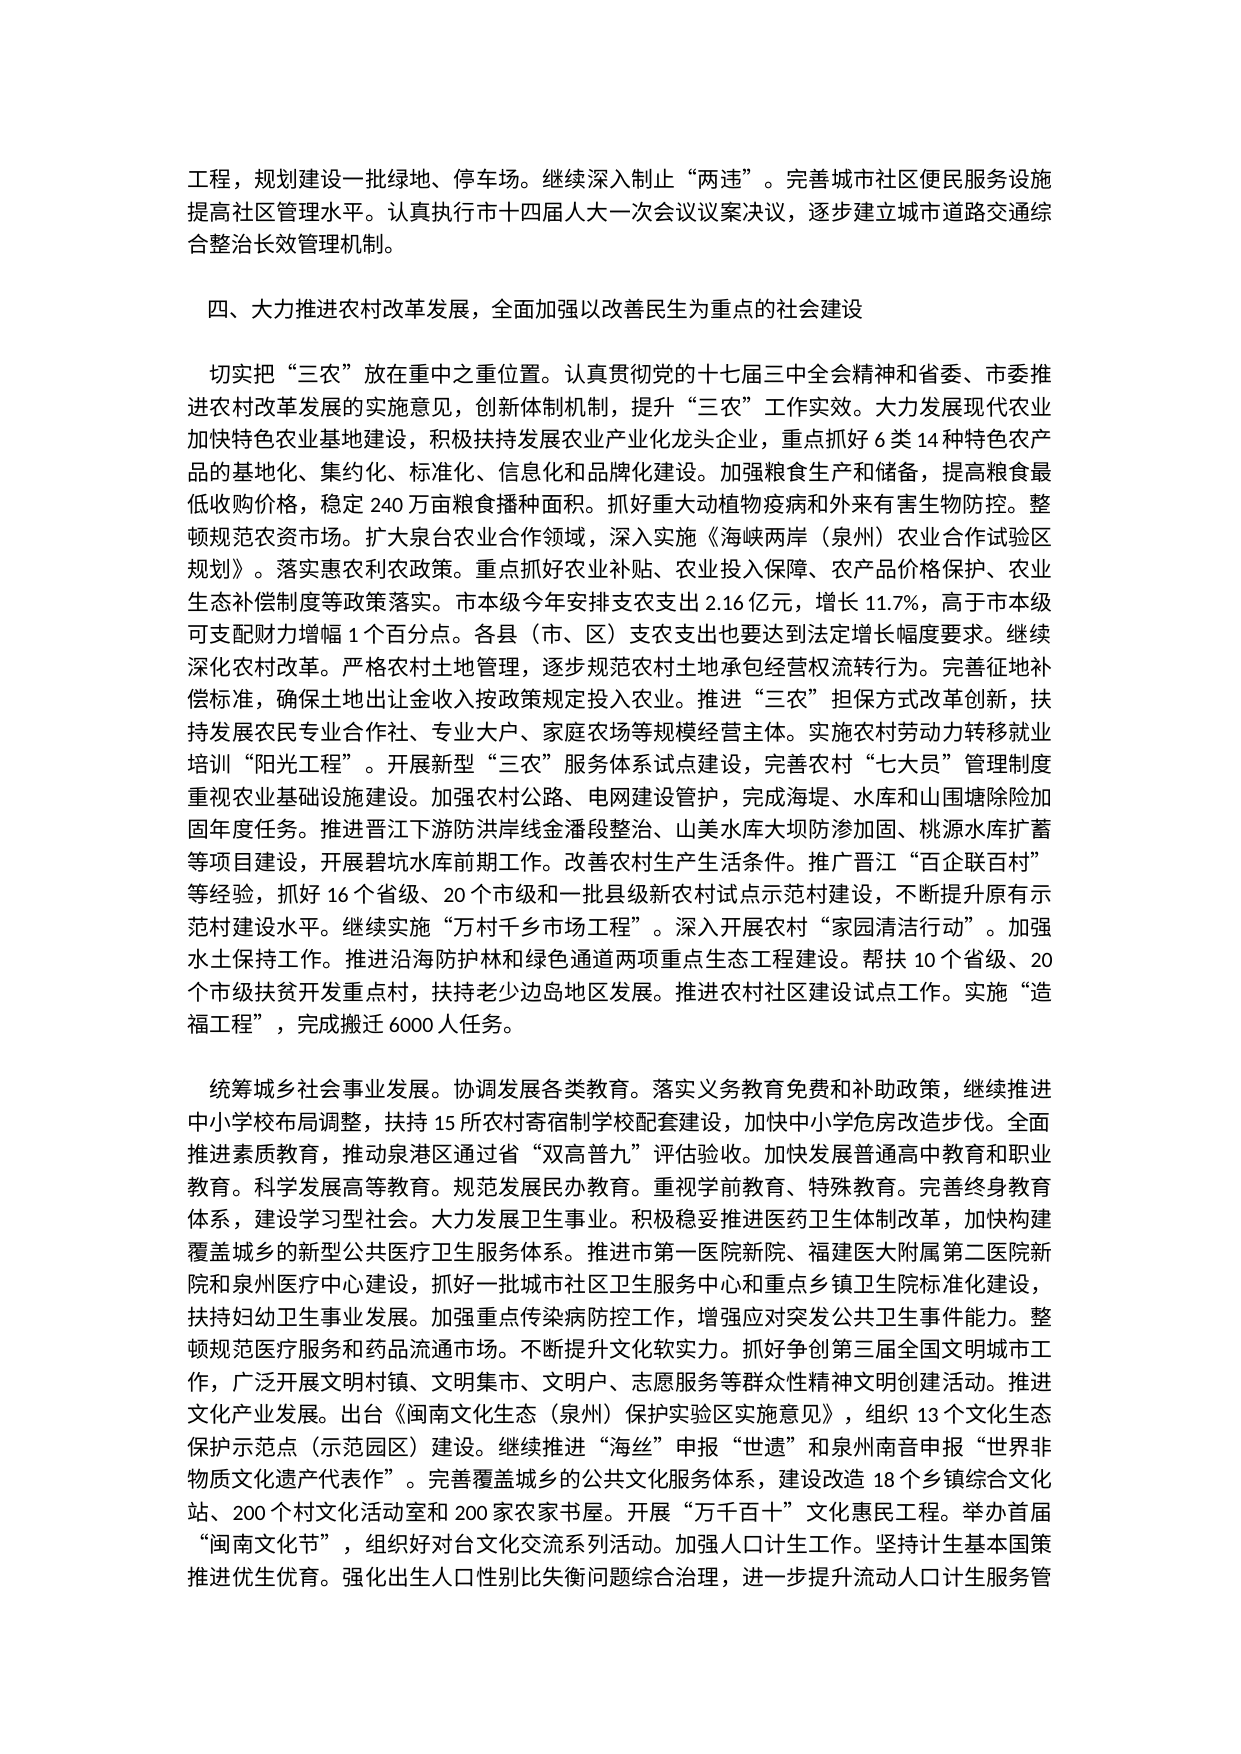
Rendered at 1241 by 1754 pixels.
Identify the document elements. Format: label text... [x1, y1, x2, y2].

text 四、大力推进农村改革发展，全面加强以改善民生为重点的社会建设 [187, 292, 1053, 324]
text 切实把“三农”放在重中之重位置。认真贯彻党的十七届三中全会精神和省委、市委推进农村改革发展的实施意见，创新体制机制，提升“三农”工作实效。大力发展现代农业。加快特色农业基地建设，积极扶持发展农业产业化龙头企业，重点抓好6类14种特色农产品的基地化、集约化、标准化、信息化和品牌化建设。加强粮食生产和储备，提高粮食最低收购价格，稳定240万亩粮食播种面积。抓好重大动植物疫病和外来有害生物防控。整顿规范农资市场。扩大泉台农业合作领域，深入实施《海峡两岸（泉州）农业合作试验区规划》。落实惠农利农政策。重点抓好农业补贴、农业投入保障、农产品价格保护、农业生态补偿制度等政策落实。市本级今年安排支农支出2.16亿元，增长11.7%，高于市本级可支配财力增幅1个百分点。各县（市、区）支农支出也要达到法定增长幅度要求。继续深化农村改革。严格农村土地管理，逐步规范农村土地承包经营权流转行为。完善征地补偿标准，确保土地出让金收入按政策规定投入农业。推进“三农”担保方式改革创新，扶持发展农民专业合作社、专业大户、家庭农场等规模经营主体。实施农村劳动力转移就业培训“阳光工程”。开展新型“三农”服务体系试点建设，完善农村“七大员”管理制度。重视农业基础设施建设。加强农村公路、电网建设管护，完成海堤、水库和山围塘除险加固年度任务。推进晋江下游防洪岸线金潘段整治、山美水库大坝防渗加固、桃源水库扩蓄等项目建设，开展碧坑水库前期工作。改善农村生产生活条件。推广晋江“百企联百村”等经验，抓好16个省级、20个市级和一批县级新农村试点示范村建设，不断提升原有示范村建设水平。继续实施“万村千乡市场工程”。深入开展农村“家园清洁行动”。加强水土保持工作。推进沿海防护林和绿色通道两项重点生态工程建设。帮扶10个省级、20个市级扶贫开发重点村，扶持老少边岛地区发展。推进农村社区建设试点工作。实施“造福工程”，完成搬迁6000人任务。 [187, 357, 1053, 1039]
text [187, 162, 1053, 259]
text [187, 1072, 1053, 1592]
